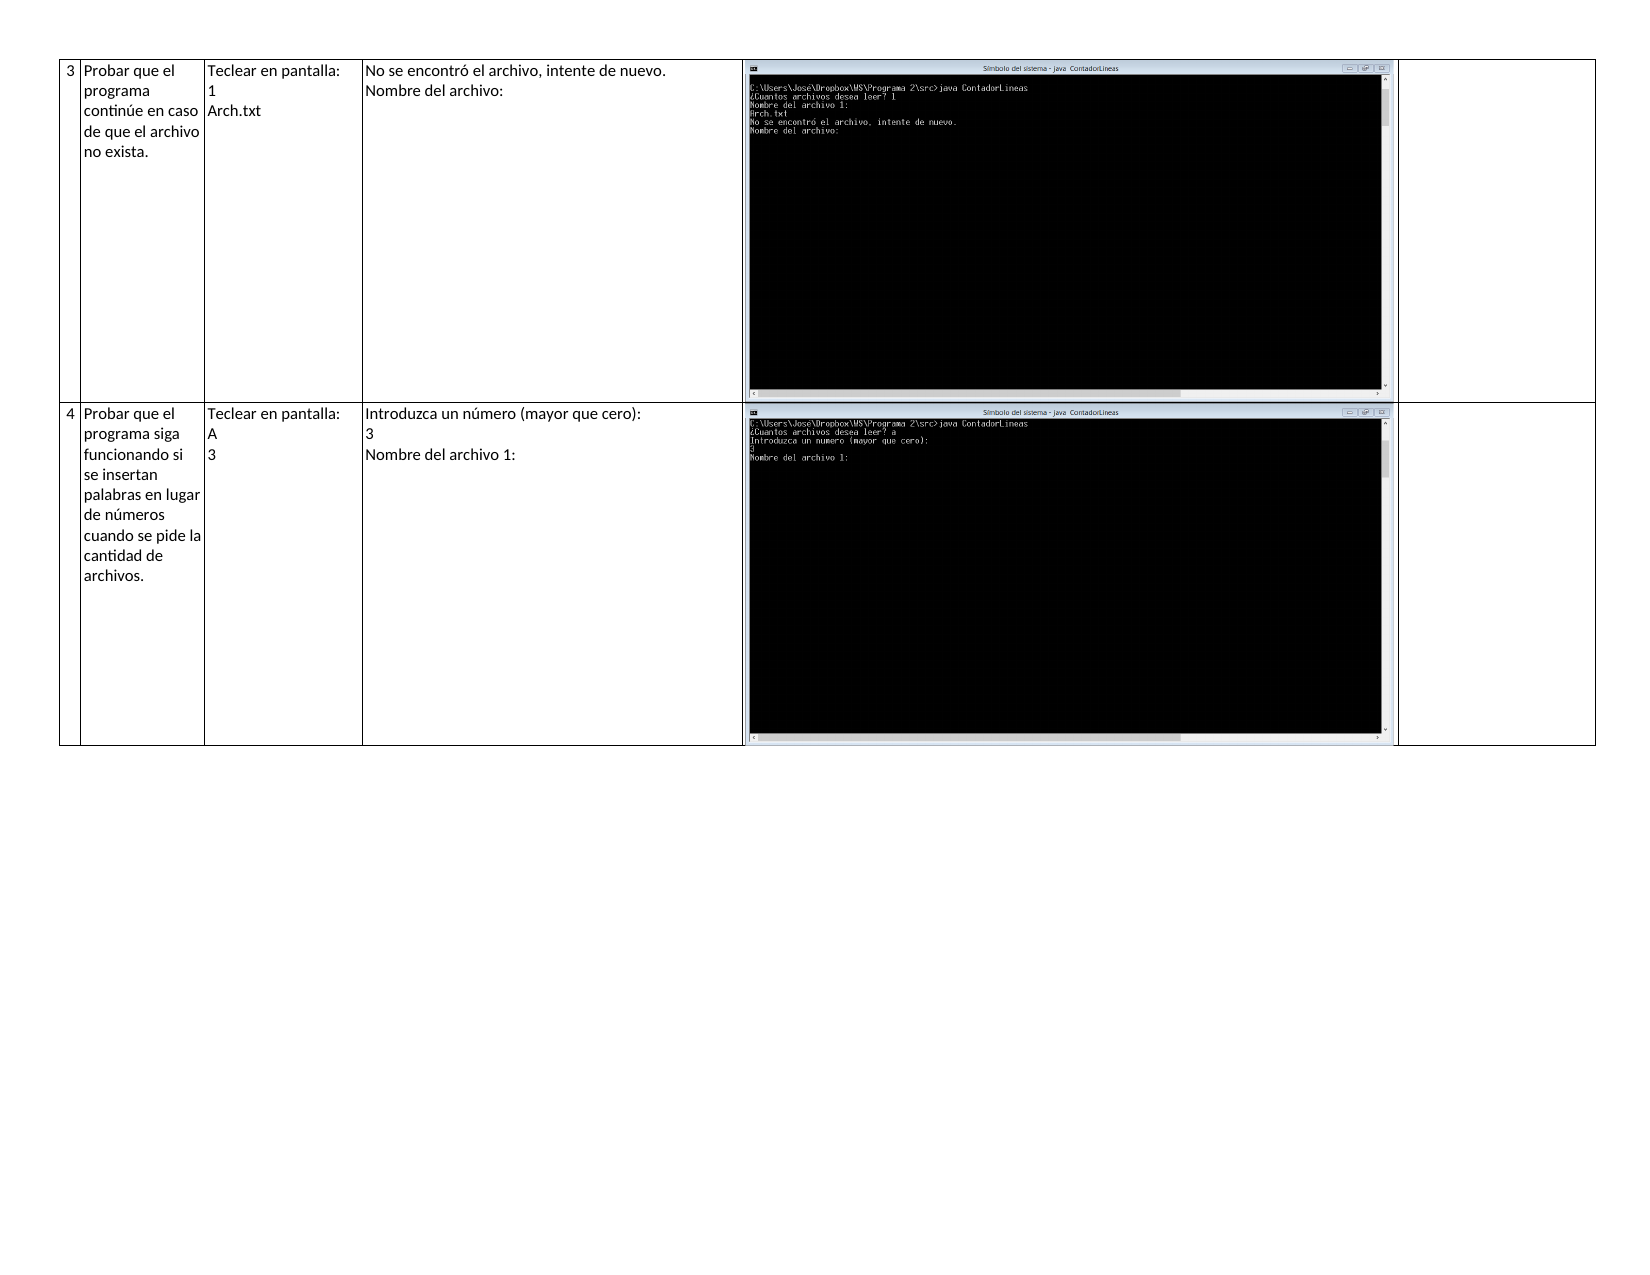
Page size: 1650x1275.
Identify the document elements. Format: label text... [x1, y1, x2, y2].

table_cell Probar que el programa continúe en caso de que el archivo no exista. [81, 60, 204, 402]
table_cell 4 [60, 403, 80, 745]
table_cell Probar que el programa siga funcionando si se insertan palabras en lugar de números cuando se pide la cantidad de archivos. [81, 403, 204, 745]
table_cell [1394, 60, 1398, 402]
table_cell [1399, 60, 1595, 402]
table_cell Teclear en pantalla: A 3 [205, 403, 362, 745]
table_cell Introduzca un número (mayor que cero): 3 Nombre del archivo 1: [363, 403, 742, 745]
table_cell Teclear en pantalla: 1 Arch.txt [205, 60, 362, 402]
table_cell 3 [60, 60, 80, 402]
table_cell [1394, 403, 1398, 745]
table_cell No se encontró el archivo, intente de nuevo. Nombre del archivo: [363, 60, 742, 402]
table_cell [1399, 403, 1595, 745]
